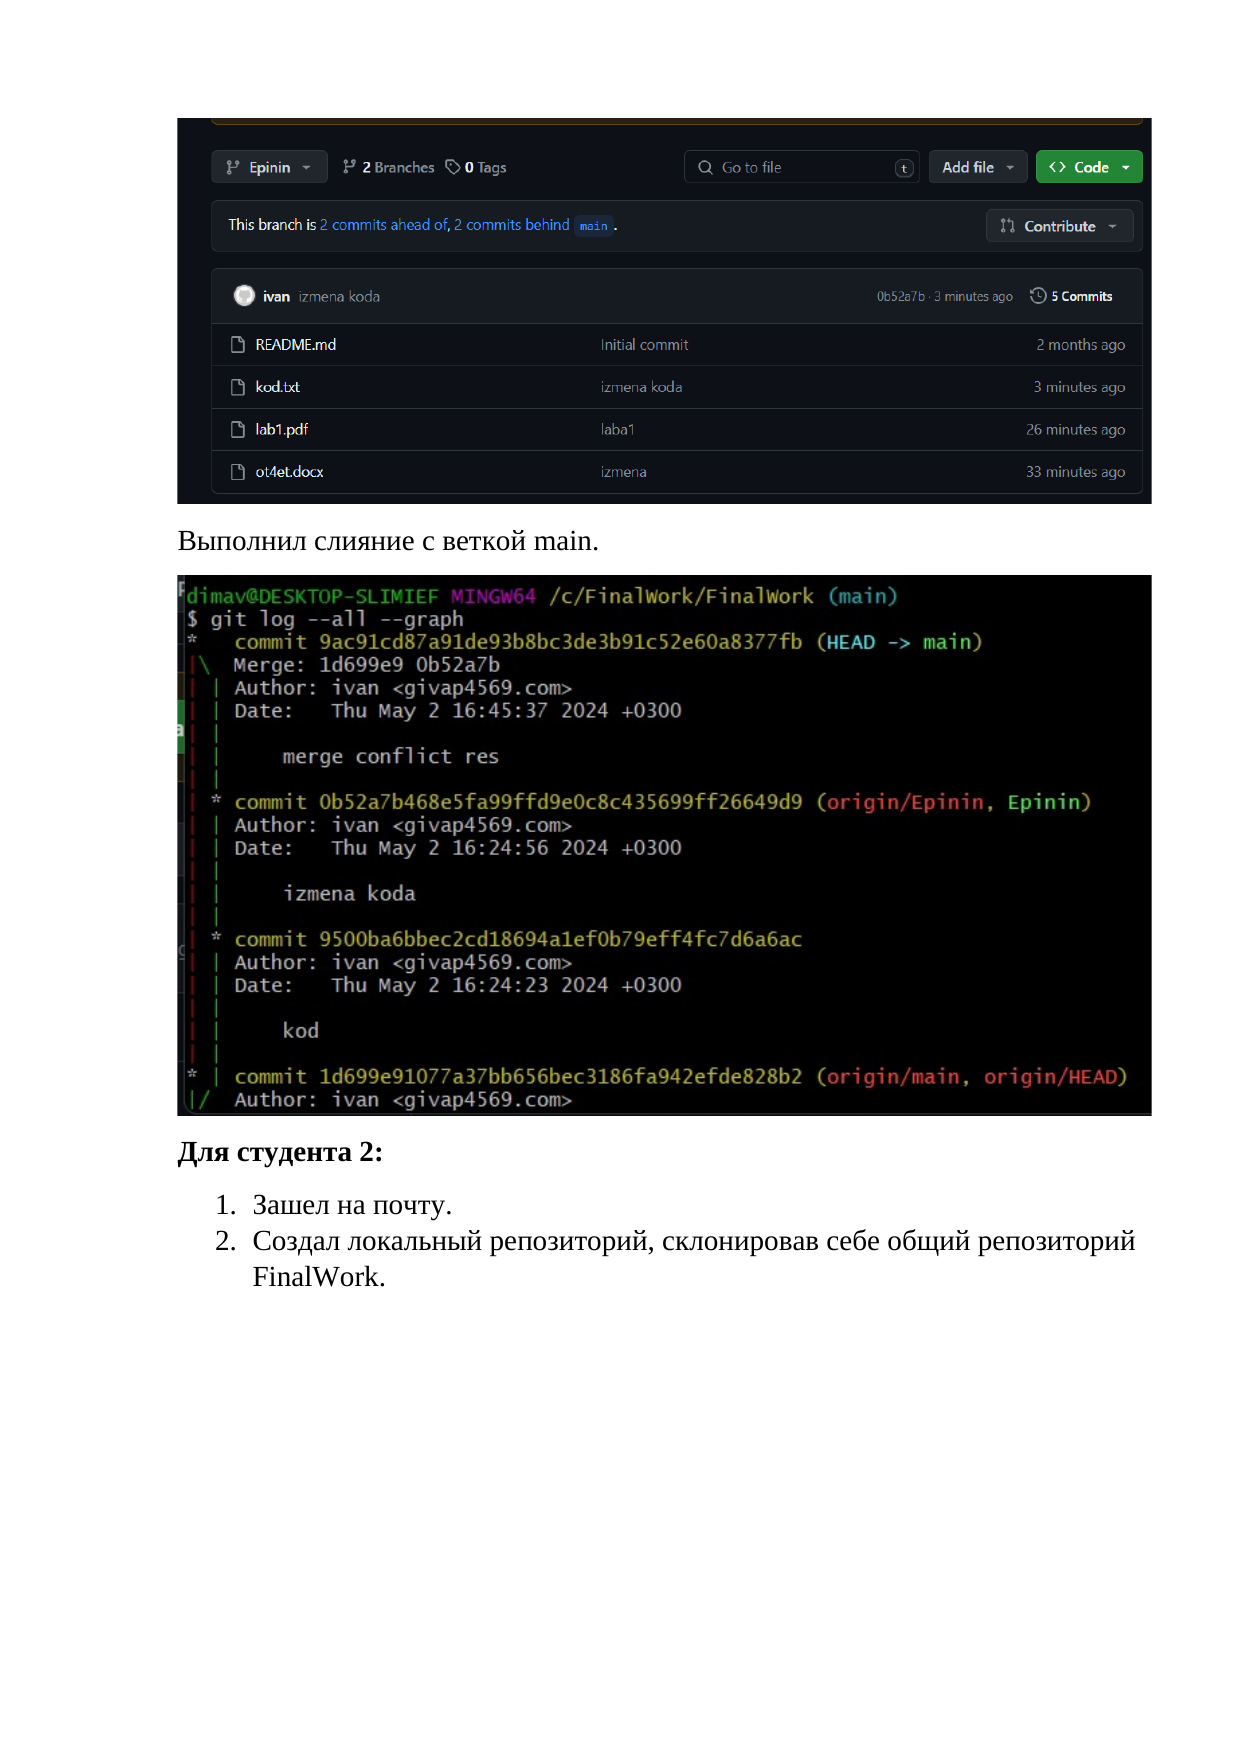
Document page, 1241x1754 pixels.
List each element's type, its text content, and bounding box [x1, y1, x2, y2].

list Создал локальный репозиторий, склонировав себе общий репозиторий FinalWork. [215, 1223, 1152, 1293]
text Для студента 2: [177, 1134, 1152, 1167]
text Выполнил слияние с веткой main. [177, 523, 1152, 556]
picture [177, 118, 1152, 504]
list Зашел на почту. [215, 1187, 1152, 1220]
picture [177, 575, 1152, 1116]
